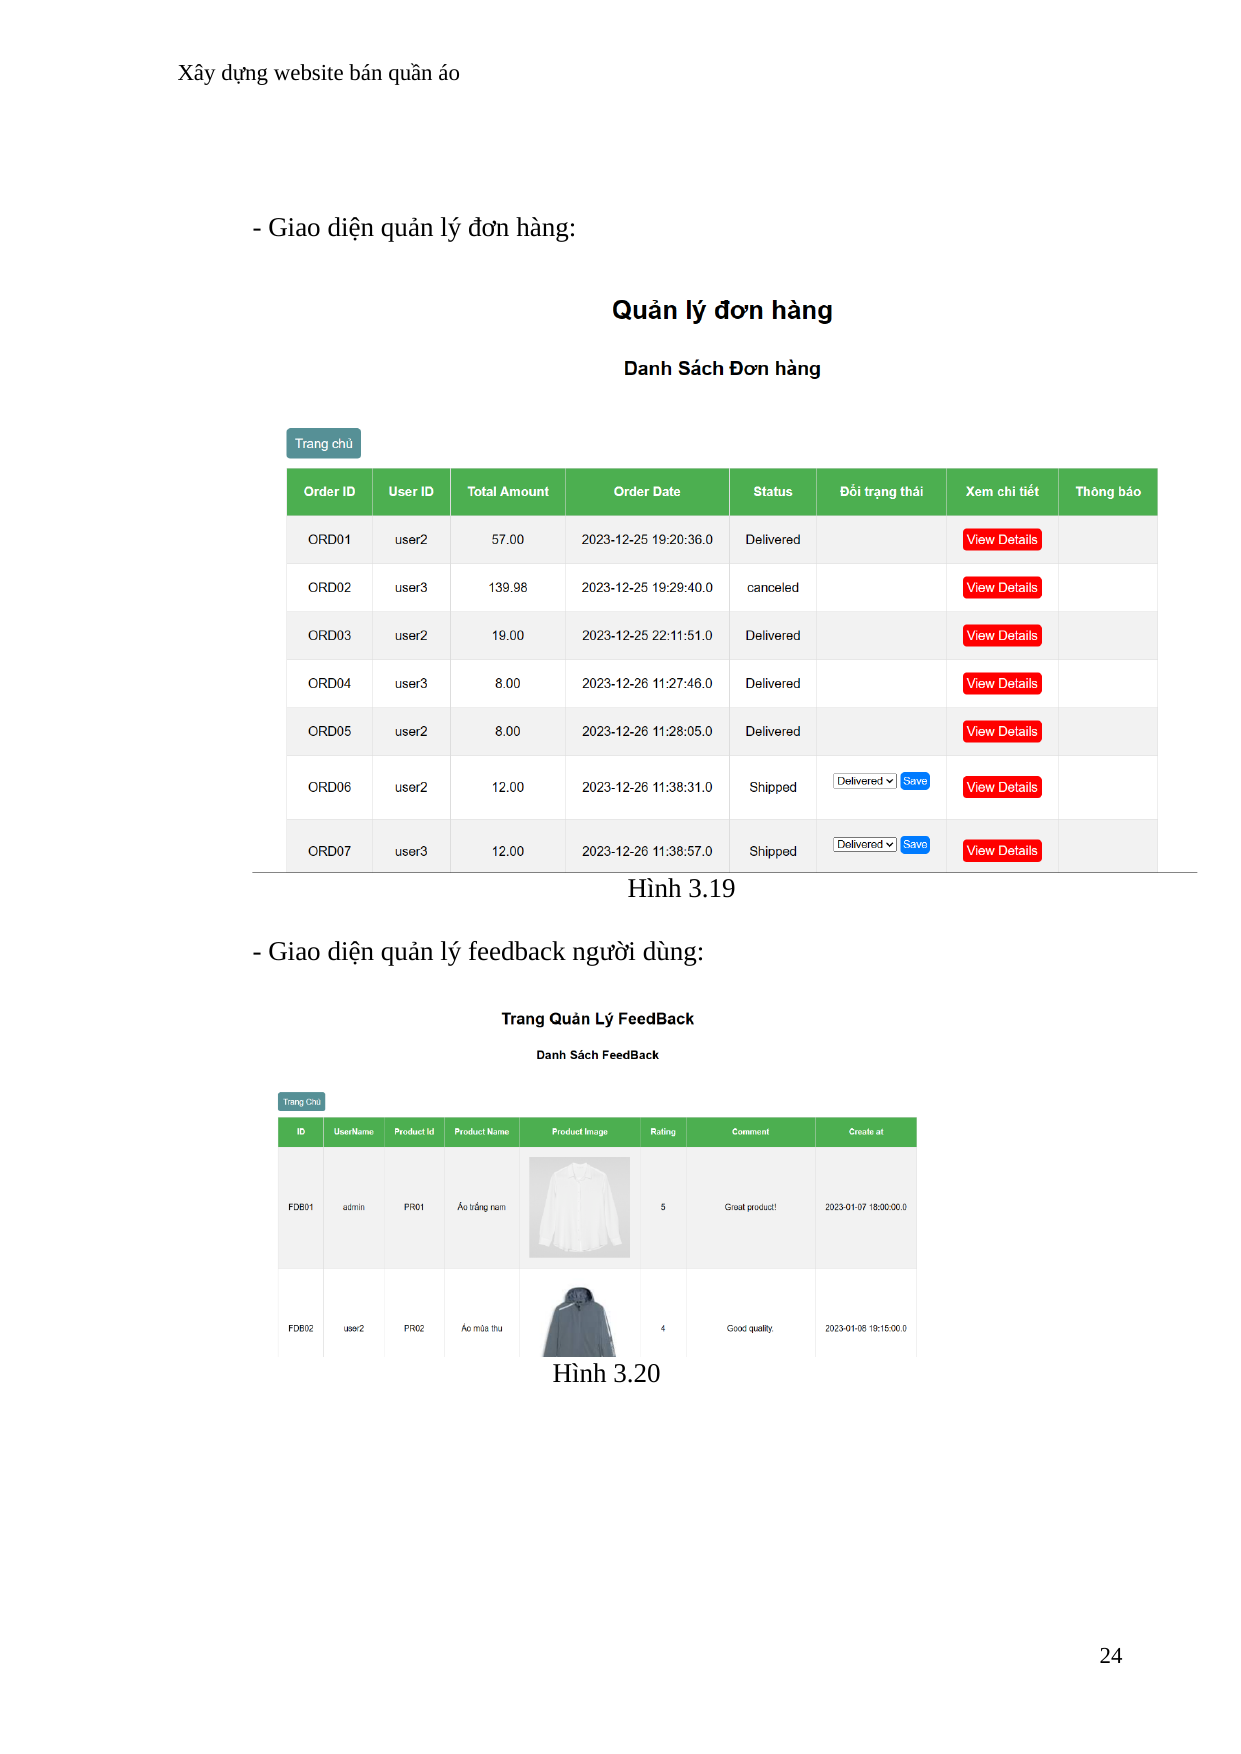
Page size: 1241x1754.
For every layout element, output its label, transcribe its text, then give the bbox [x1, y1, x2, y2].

picture [252, 273, 1198, 873]
picture [252, 997, 953, 1357]
text Hình 3.20 [252, 1357, 1122, 1388]
text - Giao diện quản lý feedback người dùng: [252, 935, 1122, 966]
text Hình 3.19 [252, 873, 1122, 904]
text - Giao diện quản lý đơn hàng: [252, 212, 1122, 243]
